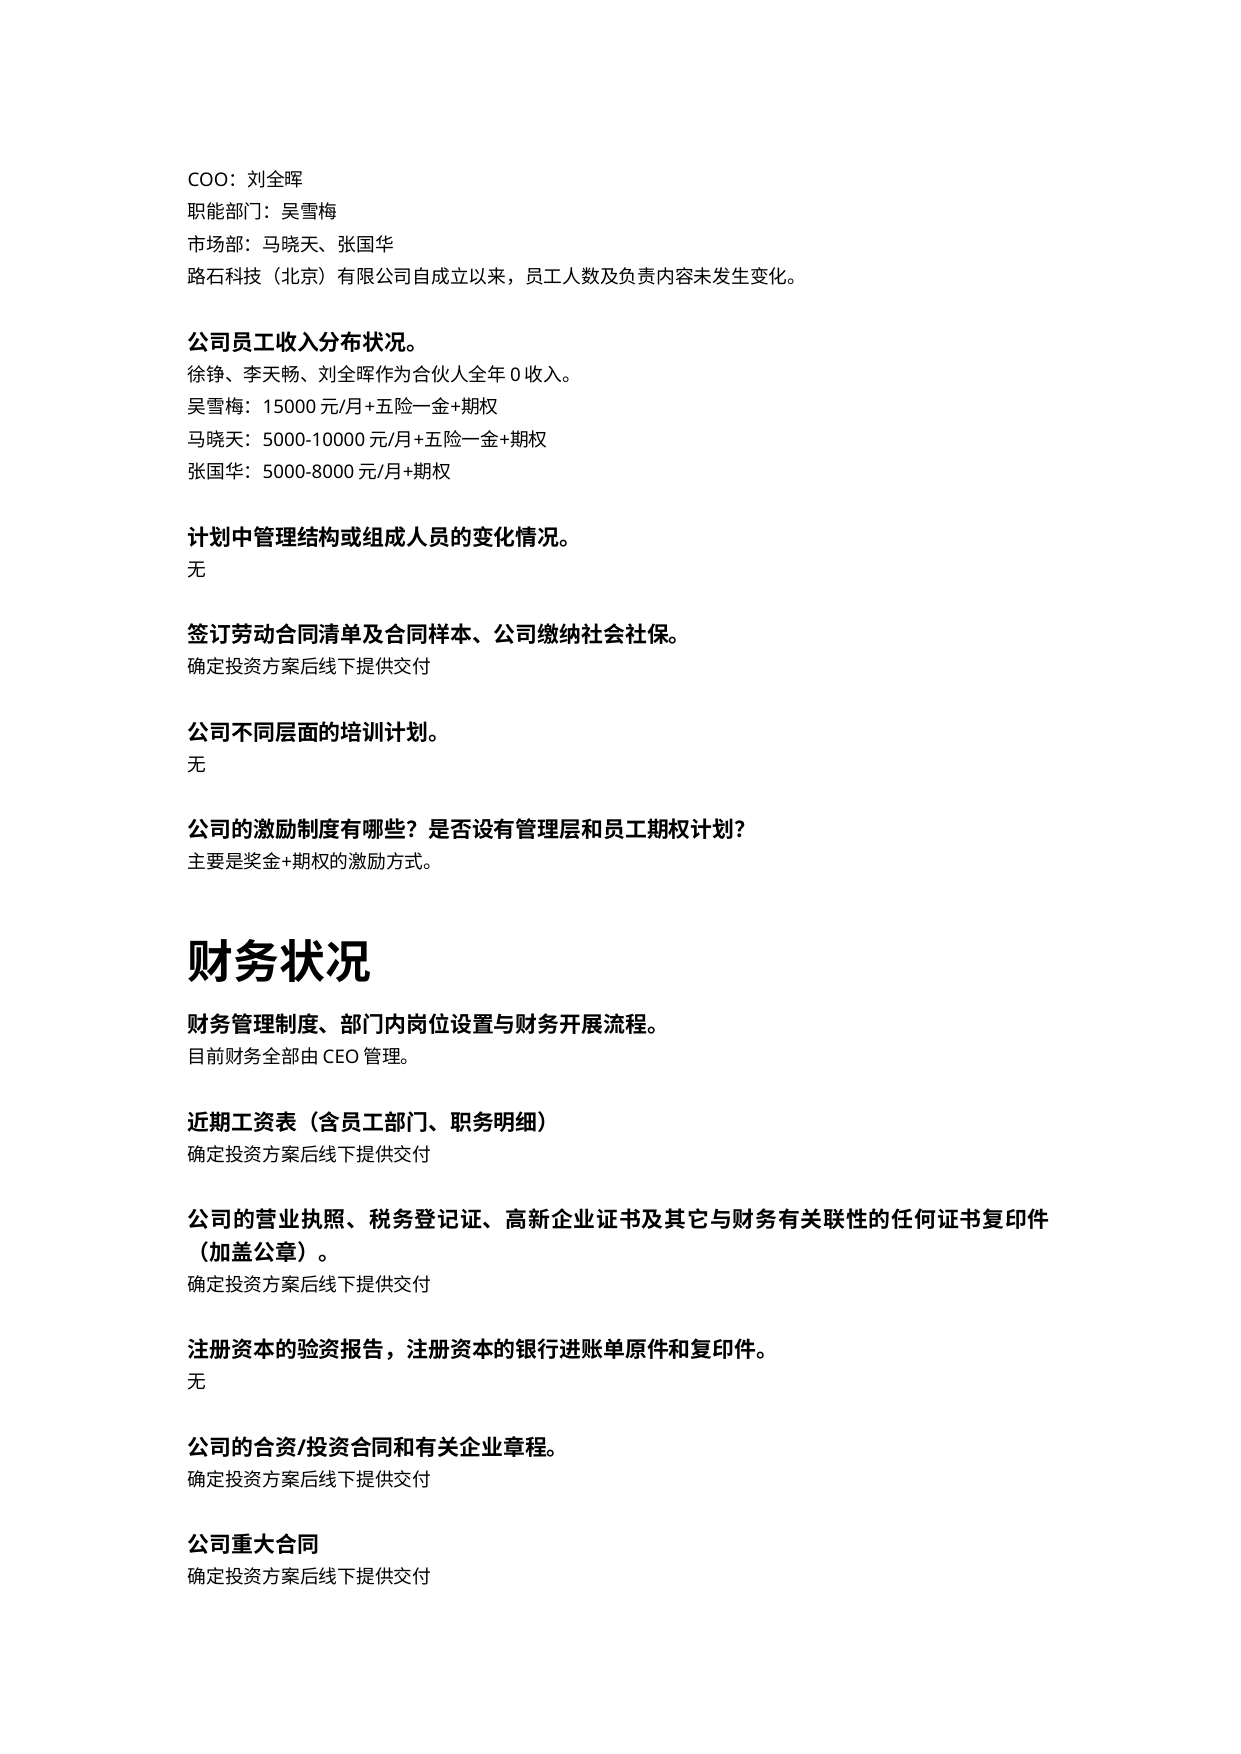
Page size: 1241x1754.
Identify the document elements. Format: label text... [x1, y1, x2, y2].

text 徐铮、李天畅、刘全晖作为合伙人全年0收入。 [187, 357, 1053, 389]
text 吴雪梅：15000元/月+五险一金+期权 [187, 389, 1053, 422]
text 确定投资方案后线下提供交付 [187, 649, 1053, 682]
text COO：刘全晖 [187, 162, 1053, 194]
text 路石科技（北京）有限公司自成立以来，员工人数及负责内容未发生变化。 [187, 259, 1053, 292]
text 签订劳动合同清单及合同样本、公司缴纳社会社保。 [187, 617, 1053, 649]
text 公司的营业执照、税务登记证、高新企业证书及其它与财务有关联性的任何证书复印件（加盖公章）。 [187, 1202, 1053, 1267]
text 近期工资表（含员工部门、职务明细） [187, 1104, 1053, 1137]
text 计划中管理结构或组成人员的变化情况。 [187, 519, 1053, 552]
text 无 [187, 552, 1053, 584]
text 主要是奖金+期权的激励方式。 [187, 844, 1053, 877]
text 确定投资方案后线下提供交付 [187, 1137, 1053, 1169]
text 张国华：5000-8000元/月+期权 [187, 454, 1053, 487]
text 公司重大合同 [187, 1527, 1053, 1559]
text 市场部：马晓天、张国华 [187, 227, 1053, 259]
text 职能部门：吴雪梅 [187, 194, 1053, 227]
text 确定投资方案后线下提供交付 [187, 1559, 1053, 1592]
text 公司的合资/投资合同和有关企业章程。 [187, 1429, 1053, 1462]
text 财务管理制度、部门内岗位设置与财务开展流程。 [187, 1007, 1053, 1039]
text 目前财务全部由CEO管理。 [187, 1039, 1053, 1072]
text 无 [187, 1364, 1053, 1397]
text 无 [187, 747, 1053, 779]
text 马晓天：5000-10000元/月+五险一金+期权 [187, 422, 1053, 454]
text 注册资本的验资报告，注册资本的银行进账单原件和复印件。 [187, 1332, 1053, 1364]
text 确定投资方案后线下提供交付 [187, 1462, 1053, 1494]
text 公司员工收入分布状况。 [187, 324, 1053, 357]
text 确定投资方案后线下提供交付 [187, 1267, 1053, 1299]
text 公司不同层面的培训计划。 [187, 714, 1053, 747]
text 公司的激励制度有哪些？是否设有管理层和员工期权计划？ [187, 812, 1053, 844]
text 财务状况 [187, 909, 1053, 1007]
